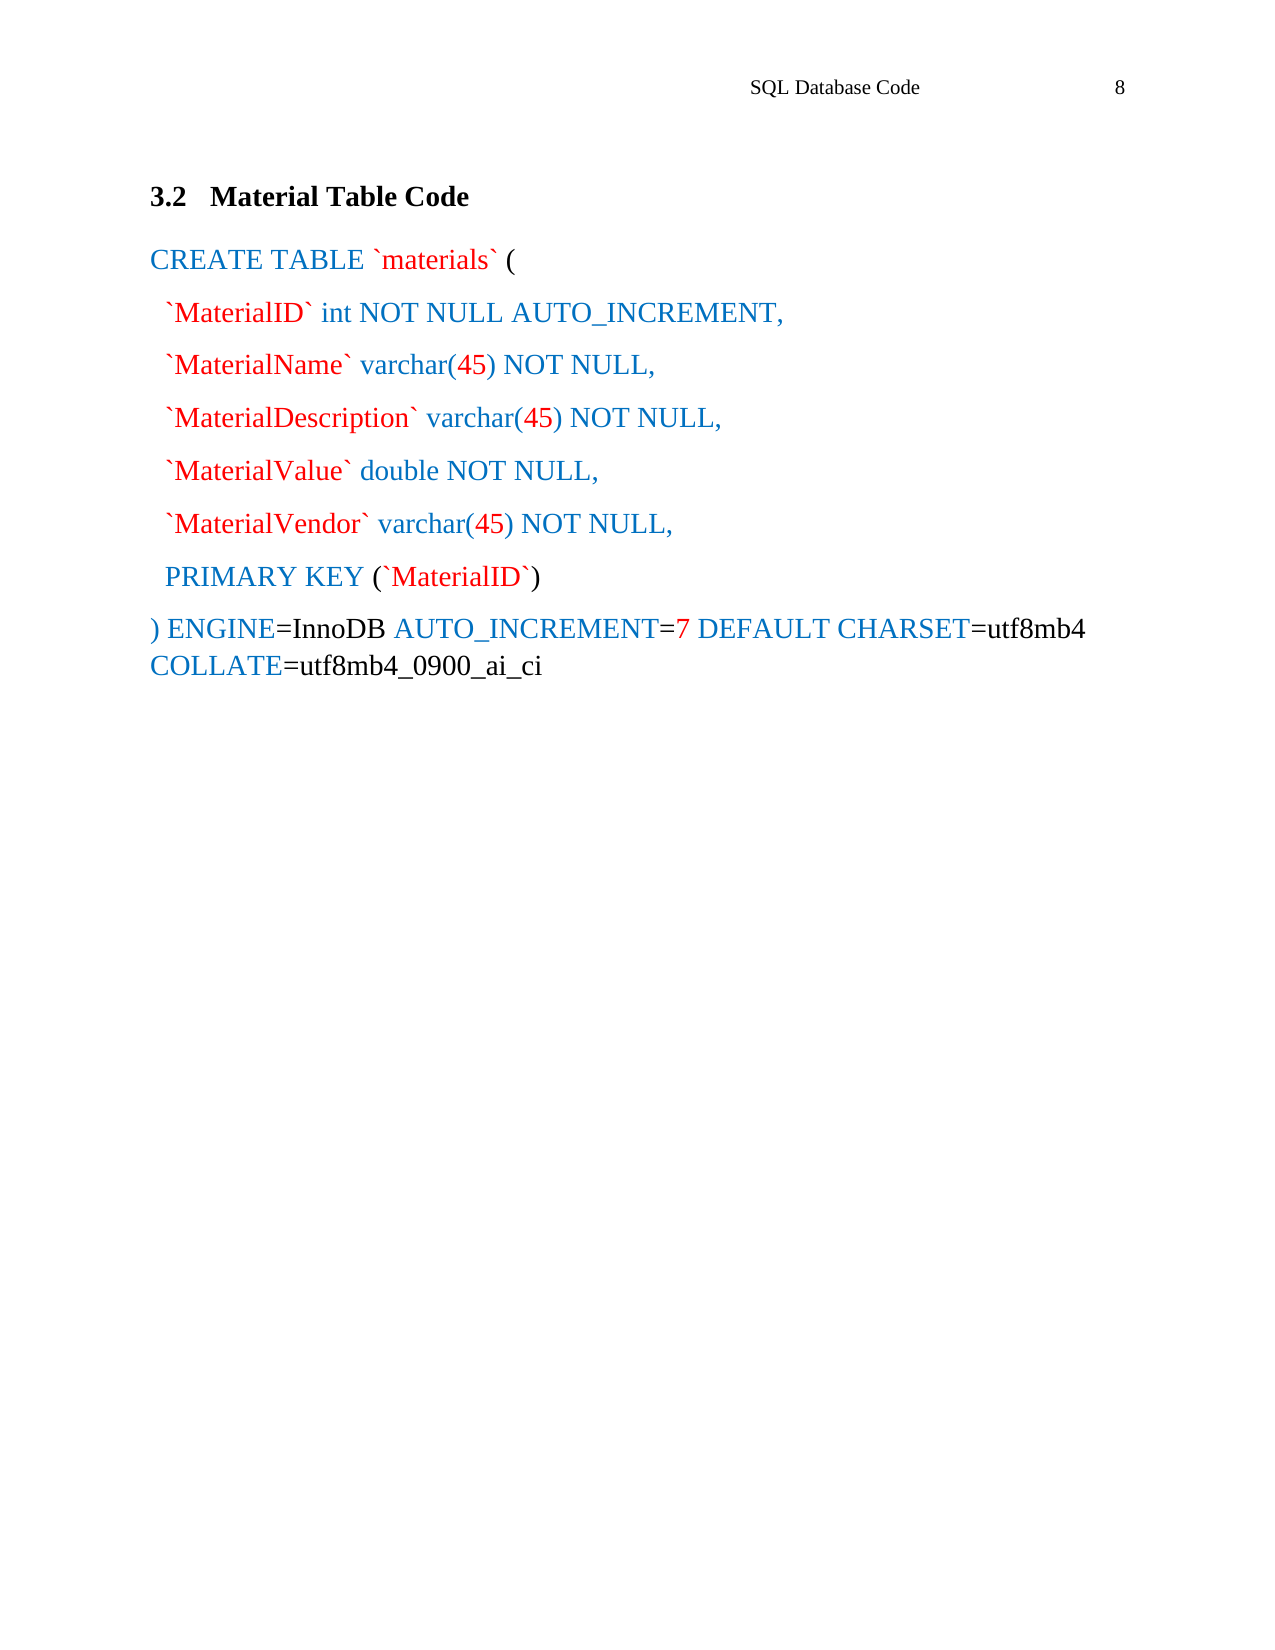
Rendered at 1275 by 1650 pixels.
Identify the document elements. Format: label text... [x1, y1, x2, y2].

text PRIMARY KEY (`MaterialID`) [150, 559, 1125, 592]
text `MaterialValue` double NOT NULL, [150, 453, 1125, 487]
text `MaterialVendor` varchar(45) NOT NULL, [150, 506, 1125, 539]
text `MaterialDescription` varchar(45) NOT NULL, [150, 400, 1125, 434]
text `MaterialName` varchar(45) NOT NULL, [150, 347, 1125, 381]
text CREATE TABLE `materials` ( [150, 242, 1125, 275]
subtitle Material Table Code [150, 179, 1125, 213]
text `MaterialID` int NOT NULL AUTO_INCREMENT, [150, 295, 1125, 328]
text ) ENGINE=InnoDB AUTO_INCREMENT=7 DEFAULT CHARSET=utf8mb4 COLLATE=utf8mb4_0900_ai_ci [150, 612, 1125, 681]
